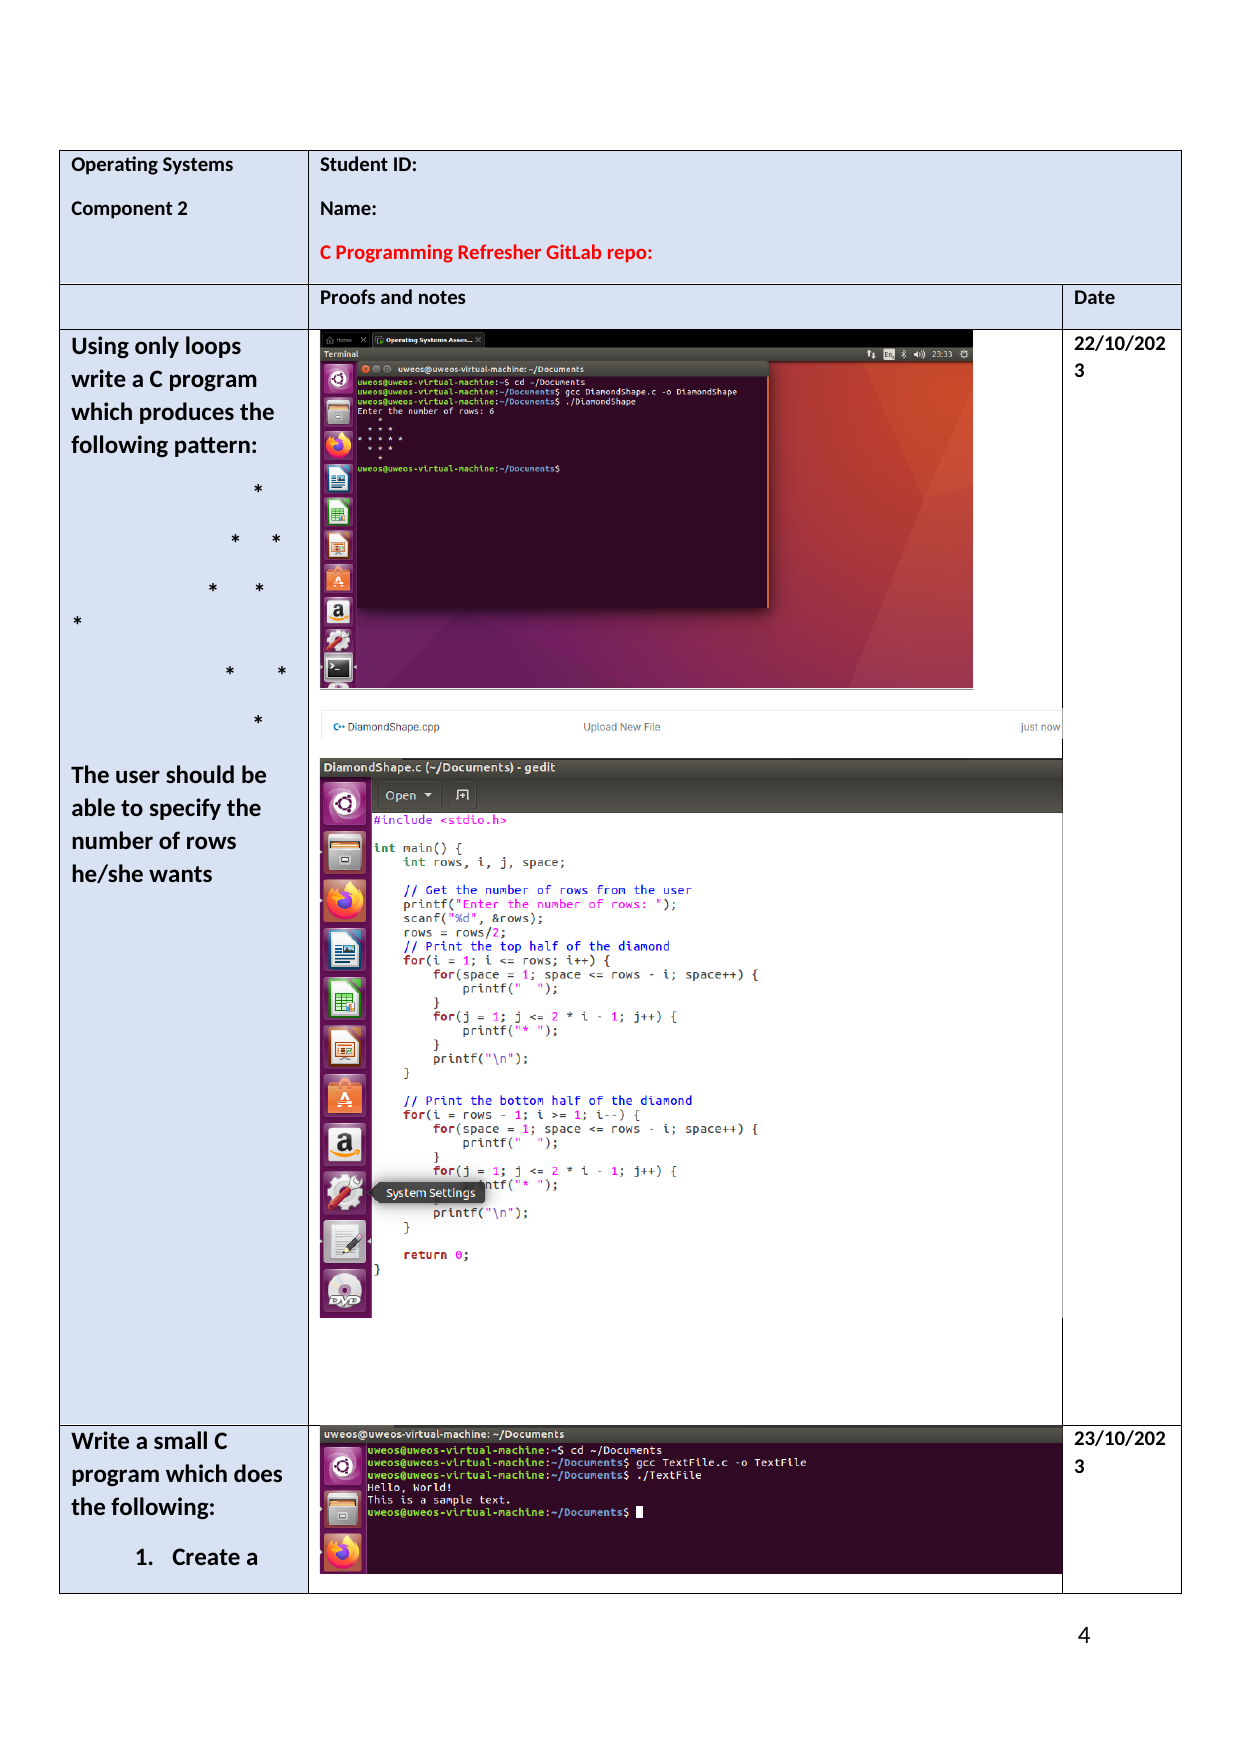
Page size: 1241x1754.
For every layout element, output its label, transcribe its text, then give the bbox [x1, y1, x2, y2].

table_cell [60, 285, 308, 329]
table_cell Using only loops write a C program which produces the following pattern: * * * * * * * * * The user should be able to specify the number of rows he/she wants [60, 330, 308, 1424]
table_cell 23/10/2023 [1063, 1426, 1181, 1593]
table_header Operating Systems Component 2 [60, 151, 308, 283]
table_cell [309, 1426, 1062, 1593]
table_cell [309, 330, 1062, 1424]
picture [319, 1425, 1063, 1574]
picture [319, 708, 1063, 739]
table_cell 22/10/2023 [1063, 330, 1181, 1424]
picture [319, 330, 974, 690]
table_cell Date [1063, 285, 1181, 329]
picture [319, 758, 1063, 1318]
table_cell Proofs and notes [309, 285, 1062, 329]
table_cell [60, 1426, 308, 1593]
table_header Student ID: Name: C Programming Refresher GitLab repo: [309, 151, 1181, 283]
